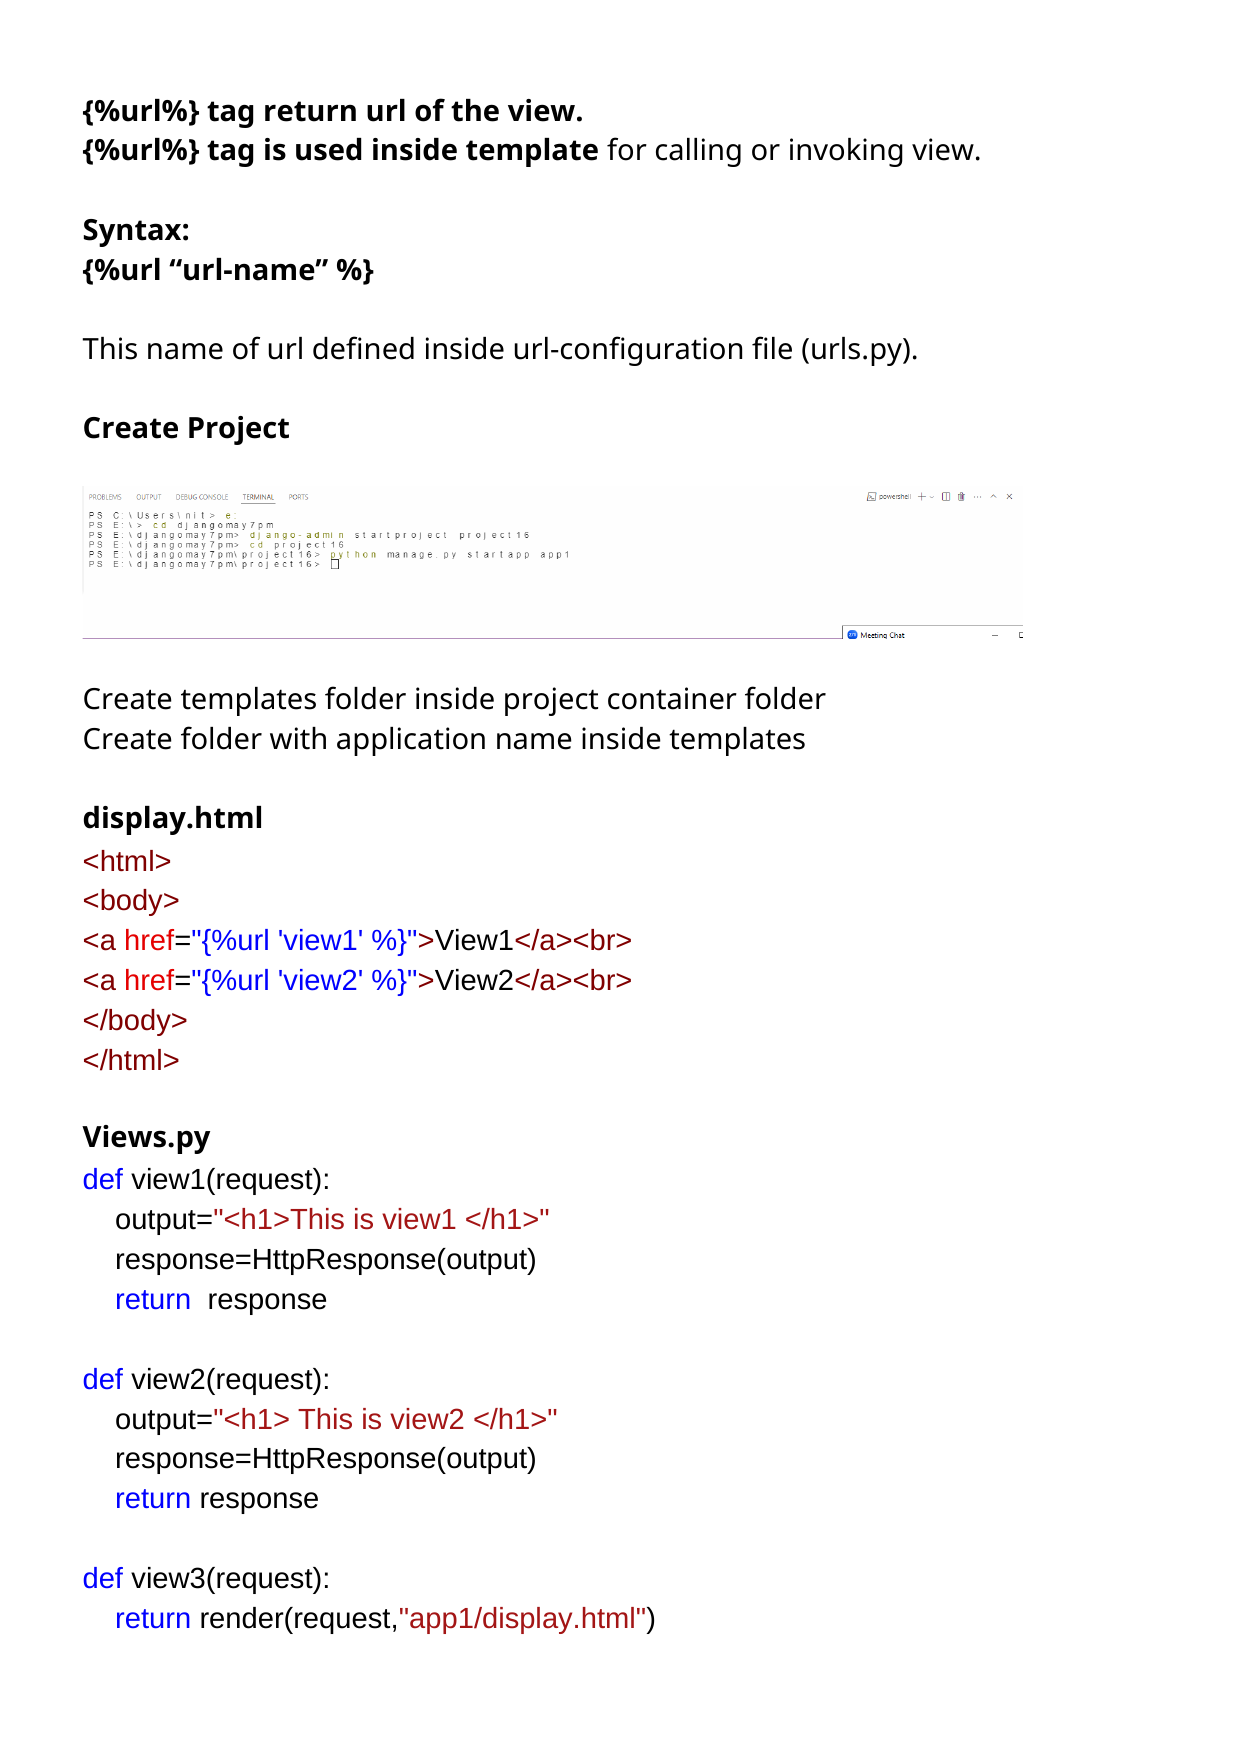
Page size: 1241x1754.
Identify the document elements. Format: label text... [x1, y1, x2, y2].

text Create folder with application name inside templates [82, 718, 1158, 758]
text <html> [82, 837, 1158, 877]
text display.html [82, 797, 1158, 837]
text {%url%} tag return url of the view. [82, 90, 1158, 130]
text Syntax: [82, 209, 1158, 249]
text </html> [82, 1037, 1158, 1077]
picture [82, 486, 1023, 639]
text response=HttpResponse(output) [82, 1236, 1158, 1276]
text <body> [82, 877, 1158, 917]
text return response [82, 1276, 1158, 1316]
text </body> [82, 997, 1158, 1037]
text Create templates folder inside project container folder [82, 678, 1158, 718]
text output="<h1> This is view2 </h1>" [82, 1395, 1158, 1435]
text <a href="{%url 'view2' %}">View2</a><br> [82, 957, 1158, 997]
text This name of url defined inside url-configuration file (urls.py). [82, 328, 1158, 368]
text return response [82, 1475, 1158, 1515]
text def view1(request): [82, 1156, 1158, 1196]
text {%url%} tag is used inside template for calling or invoking view. [82, 130, 1158, 169]
text {%url “url-name” %} [82, 249, 1158, 288]
text Views.py [82, 1116, 1158, 1156]
text response=HttpResponse(output) [82, 1435, 1158, 1475]
text <a href="{%url 'view1' %}">View1</a><br> [82, 917, 1158, 957]
text def view3(request): [82, 1555, 1158, 1595]
text return render(request,"app1/display.html") [82, 1595, 1158, 1635]
text Create Project [82, 407, 1158, 447]
text output="<h1>This is view1 </h1>" [82, 1196, 1158, 1236]
text def view2(request): [82, 1355, 1158, 1395]
